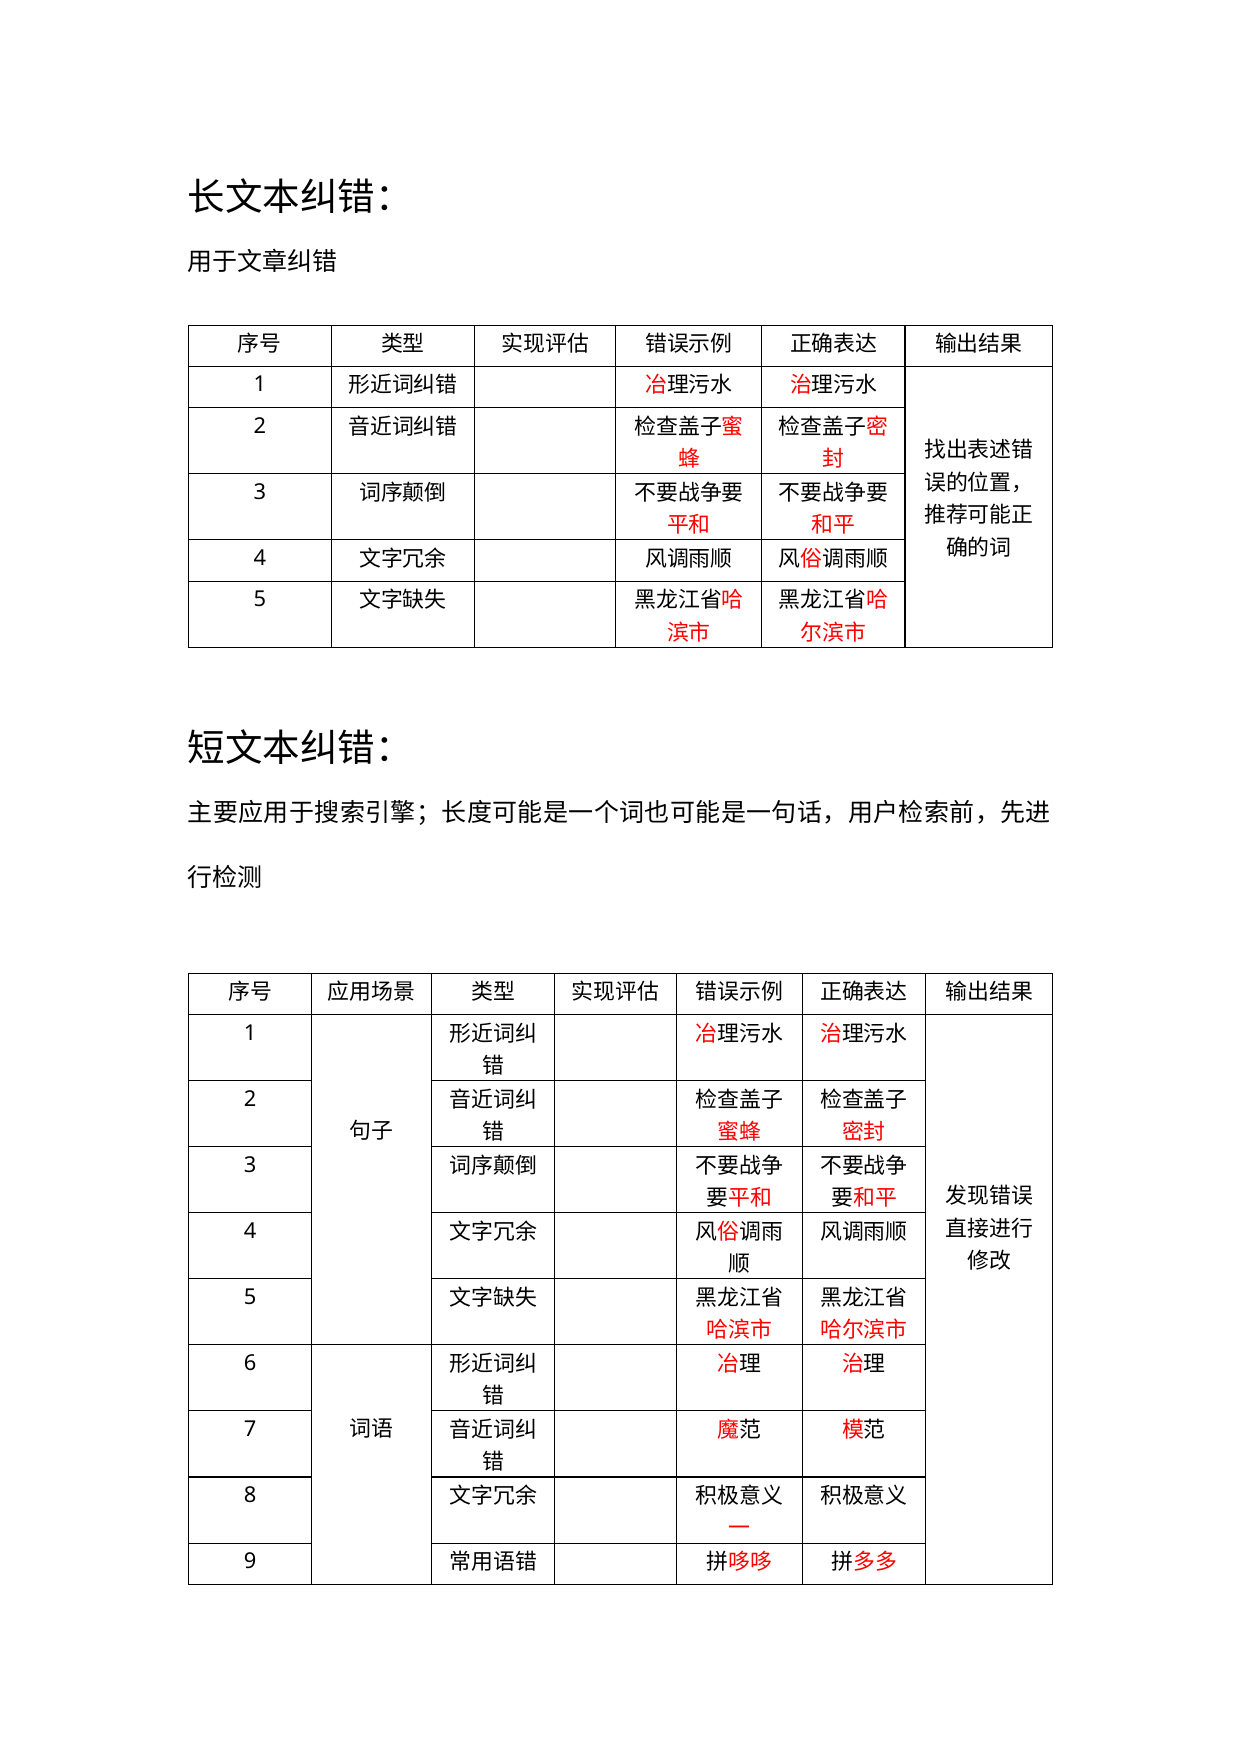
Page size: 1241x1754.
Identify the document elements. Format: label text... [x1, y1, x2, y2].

table_cell 形近词纠错 [432, 1015, 554, 1080]
table_cell [555, 1147, 676, 1212]
table_cell [555, 1411, 676, 1476]
table_cell [555, 1213, 676, 1278]
table_cell 3 [189, 1147, 311, 1212]
table_cell 黑龙江省哈滨市 [616, 582, 761, 647]
table_cell 2 [189, 408, 331, 473]
table_header 实现评估 [555, 974, 676, 1014]
table_cell 2 [189, 1081, 311, 1146]
text 长文本纠错： [187, 162, 1053, 227]
table_header 类型 [432, 974, 554, 1014]
table_cell 黑龙江省哈滨市 [677, 1279, 802, 1344]
table_cell 模范 [803, 1411, 925, 1476]
table_cell 文字冗余 [332, 540, 474, 581]
table_cell 冶理污水 [677, 1015, 802, 1080]
table_header 错误示例 [677, 974, 802, 1014]
table_cell 不要战争要和平 [803, 1147, 925, 1212]
table_cell 不要战争要平和 [616, 474, 761, 539]
table_cell [475, 582, 615, 647]
table_cell 词序颠倒 [432, 1147, 554, 1212]
table_cell 8 [189, 1478, 311, 1542]
text 短文本纠错： [187, 713, 1053, 778]
table_header 序号 [189, 974, 311, 1014]
table_cell [555, 1015, 676, 1080]
text 用于文章纠错 [187, 227, 1053, 292]
table_cell 句子 [312, 1015, 431, 1344]
table_cell 检查盖子蜜蜂 [677, 1081, 802, 1146]
table_cell 拼多多 [803, 1544, 925, 1584]
table_header 类型 [332, 326, 474, 366]
table_cell 拼哆哆 [677, 1544, 802, 1584]
table_cell 4 [189, 1213, 311, 1278]
table_cell 检查盖子密封 [762, 408, 904, 473]
table_cell [555, 1279, 676, 1344]
table_cell [555, 1478, 676, 1542]
table_cell 找出表述错误的位置，推荐可能正确的词 [906, 367, 1052, 647]
table_header 输出结果 [926, 974, 1052, 1014]
table_cell 魔范 [677, 1411, 802, 1476]
table_cell 1 [189, 1015, 311, 1080]
table_cell 1 [189, 367, 331, 407]
table_cell 常用语错误 [432, 1544, 554, 1584]
table_cell 不要战争要平和 [677, 1147, 802, 1212]
table_cell 文字冗余 [432, 1213, 554, 1278]
table_cell 文字缺失 [432, 1279, 554, 1344]
table_cell [475, 367, 615, 407]
table_cell [555, 1544, 676, 1584]
table_cell 不要战争要和平 [762, 474, 904, 539]
table_cell 形近词纠错 [332, 367, 474, 407]
table_cell [475, 408, 615, 473]
table_cell 5 [189, 1279, 311, 1344]
text 主要应用于搜索引擎；长度可能是一个词也可能是一句话，用户检索前，先进行检测 [187, 778, 1053, 908]
table_cell 黑龙江省哈尔滨市 [803, 1279, 925, 1344]
table_cell 词序颠倒 [332, 474, 474, 539]
table_cell 风调雨顺 [803, 1213, 925, 1278]
table_cell 治理污水 [762, 367, 904, 407]
table_cell 形近词纠错 [432, 1345, 554, 1410]
table_cell 音近词纠错 [332, 408, 474, 473]
table_cell 黑龙江省哈尔滨市 [762, 582, 904, 647]
table_cell 文字缺失 [332, 582, 474, 647]
table_header 错误示例 [616, 326, 761, 366]
table_header 输出结果 [906, 326, 1052, 366]
table_cell 3 [189, 474, 331, 539]
table_cell 文字冗余 [432, 1478, 554, 1542]
table_cell 音近词纠错 [432, 1081, 554, 1146]
table_cell 风俗调雨顺 [677, 1213, 802, 1278]
table_cell 4 [189, 540, 331, 581]
table_cell 检查盖子密封 [803, 1081, 925, 1146]
table_header 序号 [189, 326, 331, 366]
table_cell [555, 1345, 676, 1410]
table_cell 治理 [803, 1345, 925, 1410]
table_cell [475, 540, 615, 581]
table_cell 发现错误直接进行修改 [926, 1015, 1052, 1584]
table_cell [475, 474, 615, 539]
table_header 正确表达 [803, 974, 925, 1014]
table_cell 冶理 [677, 1345, 802, 1410]
table_cell 风调雨顺 [616, 540, 761, 581]
table_cell 6 [189, 1345, 311, 1410]
table_cell 9 [189, 1544, 311, 1584]
table_cell 风俗调雨顺 [762, 540, 904, 581]
table_cell 词语 [312, 1345, 431, 1584]
table_header 正确表达 [762, 326, 904, 366]
table_cell [555, 1081, 676, 1146]
table_cell 检查盖子蜜蜂 [616, 408, 761, 473]
table_cell 5 [189, 582, 331, 647]
table_header 实现评估 [475, 326, 615, 366]
table_cell 积极意义一 [677, 1478, 802, 1542]
table_cell 冶理污水 [616, 367, 761, 407]
table_cell 7 [189, 1411, 311, 1476]
table_header 应用场景 [312, 974, 431, 1014]
table_cell 音近词纠错 [432, 1411, 554, 1476]
table_cell 治理污水 [803, 1015, 925, 1080]
table_cell 积极意义 [803, 1478, 925, 1542]
